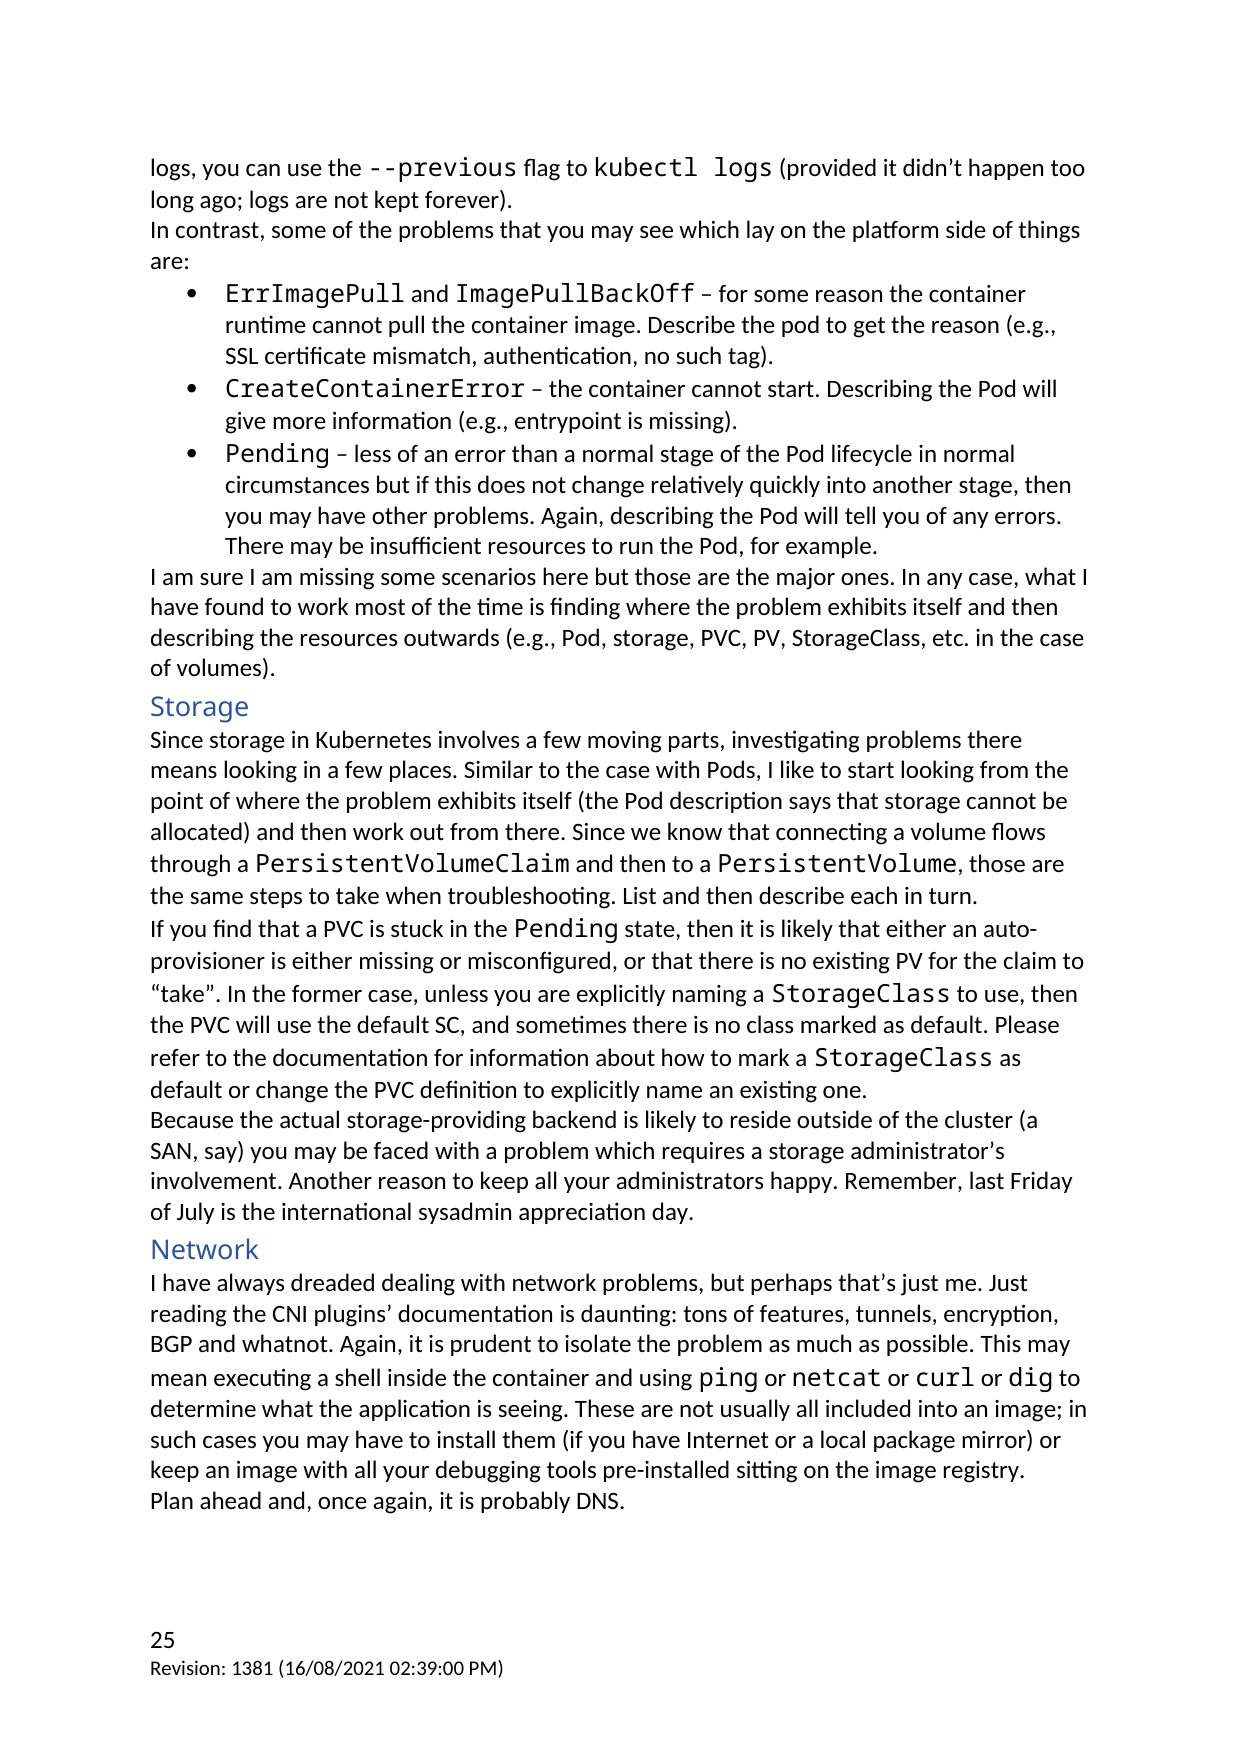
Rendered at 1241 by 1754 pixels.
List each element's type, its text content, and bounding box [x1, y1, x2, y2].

text Plan ahead and, once again, it is probably DNS. [150, 1485, 1090, 1515]
subtitle Network [150, 1231, 1090, 1268]
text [150, 150, 1090, 214]
text In contrast, some of the problems that you may see which lay on the platform side of things are: [150, 214, 1090, 276]
list ErrImagePull and ImagePullBackOff – for some reason the container runtime cannot pull the container image. Describe the pod to get the reason (e.g., SSL certificate mismatch, authentication, no such tag). [187, 276, 1090, 371]
text If you find that a PVC is stuck in the Pending state, then it is likely that either an auto-provisioner is either missing or misconfigured, or that there is no existing PV for the claim to “take”. In the former case, unless you are explicitly naming a StorageClass to use, then the PVC will use the default SC, and sometimes there is no class marked as default. Please refer to the documentation for information about how to mark a StorageClass as default or change the PVC definition to explicitly name an existing one. [150, 911, 1090, 1104]
text Because the actual storage-providing backend is likely to reside outside of the cluster (a SAN, say) you may be faced with a problem which requires a storage administrator’s involvement. Another reason to keep all your administrators happy. Remember, last Friday of July is the international sysadmin appreciation day. [150, 1104, 1090, 1227]
subtitle Storage [150, 687, 1090, 724]
text I am sure I am missing some scenarios here but those are the major ones. In any case, what I have found to work most of the time is finding where the problem exhibits itself and then describing the resources outwards (e.g., Pod, storage, PVC, PV, StorageClass, etc. in the case of volumes). [150, 561, 1090, 683]
list CreateContainerError – the container cannot start. Describing the Pod will give more information (e.g., entrypoint is missing). [187, 371, 1090, 435]
list Pending – less of an error than a normal stage of the Pod lifecycle in normal circumstances but if this does not change relatively quickly into another stage, then you may have other problems. Again, describing the Pod will tell you of any errors. There may be insufficient resources to run the Pod, for example. [187, 435, 1090, 561]
text Since storage in Kubernetes involves a few moving parts, investigating problems there means looking in a few places. Similar to the case with Pods, I like to start looking from the point of where the problem exhibits itself (the Pod description says that storage cannot be allocated) and then work out from there. Since we know that connecting a volume flows through a PersistentVolumeClaim and then to a PersistentVolume, those are the same steps to take when troubleshooting. List and then describe each in turn. [150, 724, 1090, 911]
text I have always dreaded dealing with network problems, but perhaps that’s just me. Just reading the CNI plugins’ documentation is daunting: tons of features, tunnels, encryption, BGP and whatnot. Again, it is prudent to isolate the problem as much as possible. This may mean executing a shell inside the container and using ping or netcat or curl or dig to determine what the application is seeing. These are not usually all included into an image; in such cases you may have to install them (if you have Internet or a local package mirror) or keep an image with all your debugging tools pre-installed sitting on the image registry. [150, 1268, 1090, 1485]
